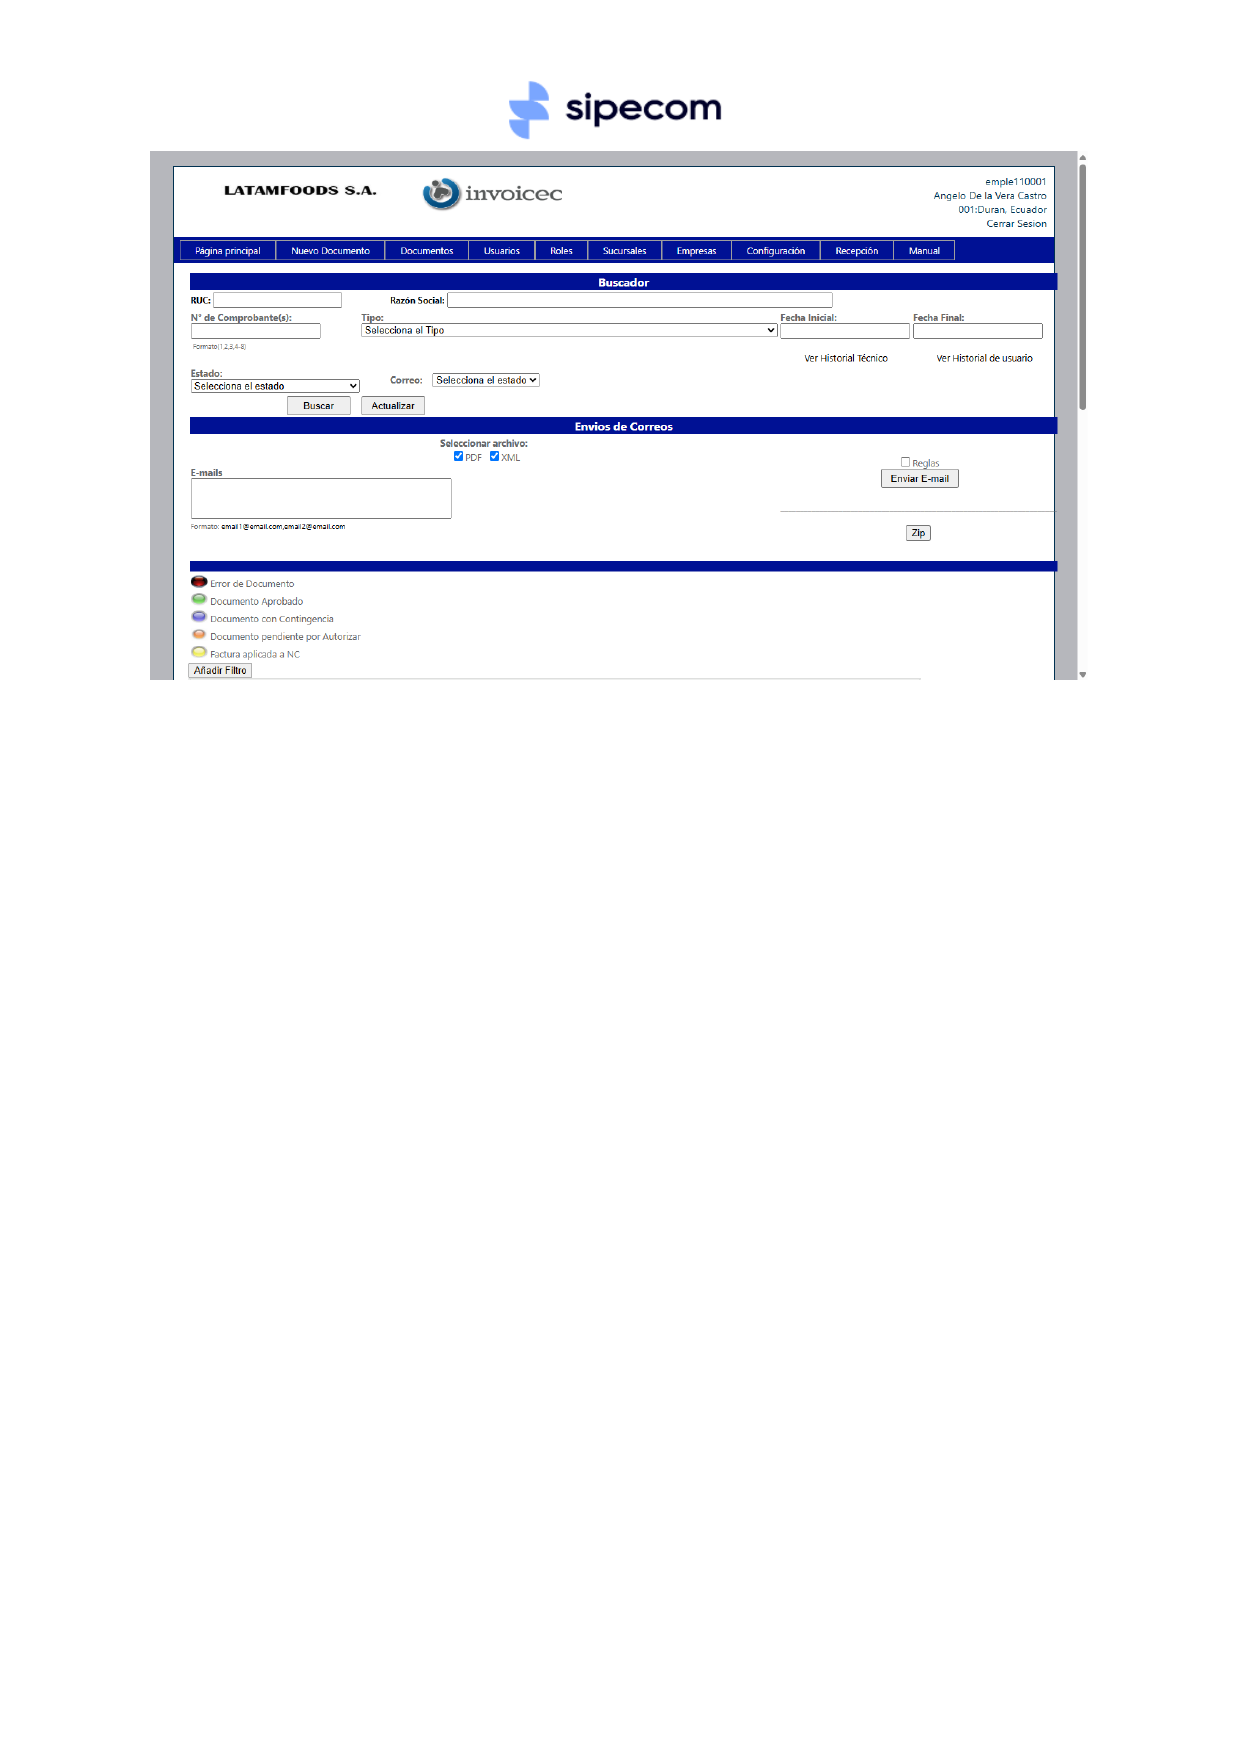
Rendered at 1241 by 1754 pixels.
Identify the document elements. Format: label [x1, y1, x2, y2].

picture [150, 73, 1088, 680]
